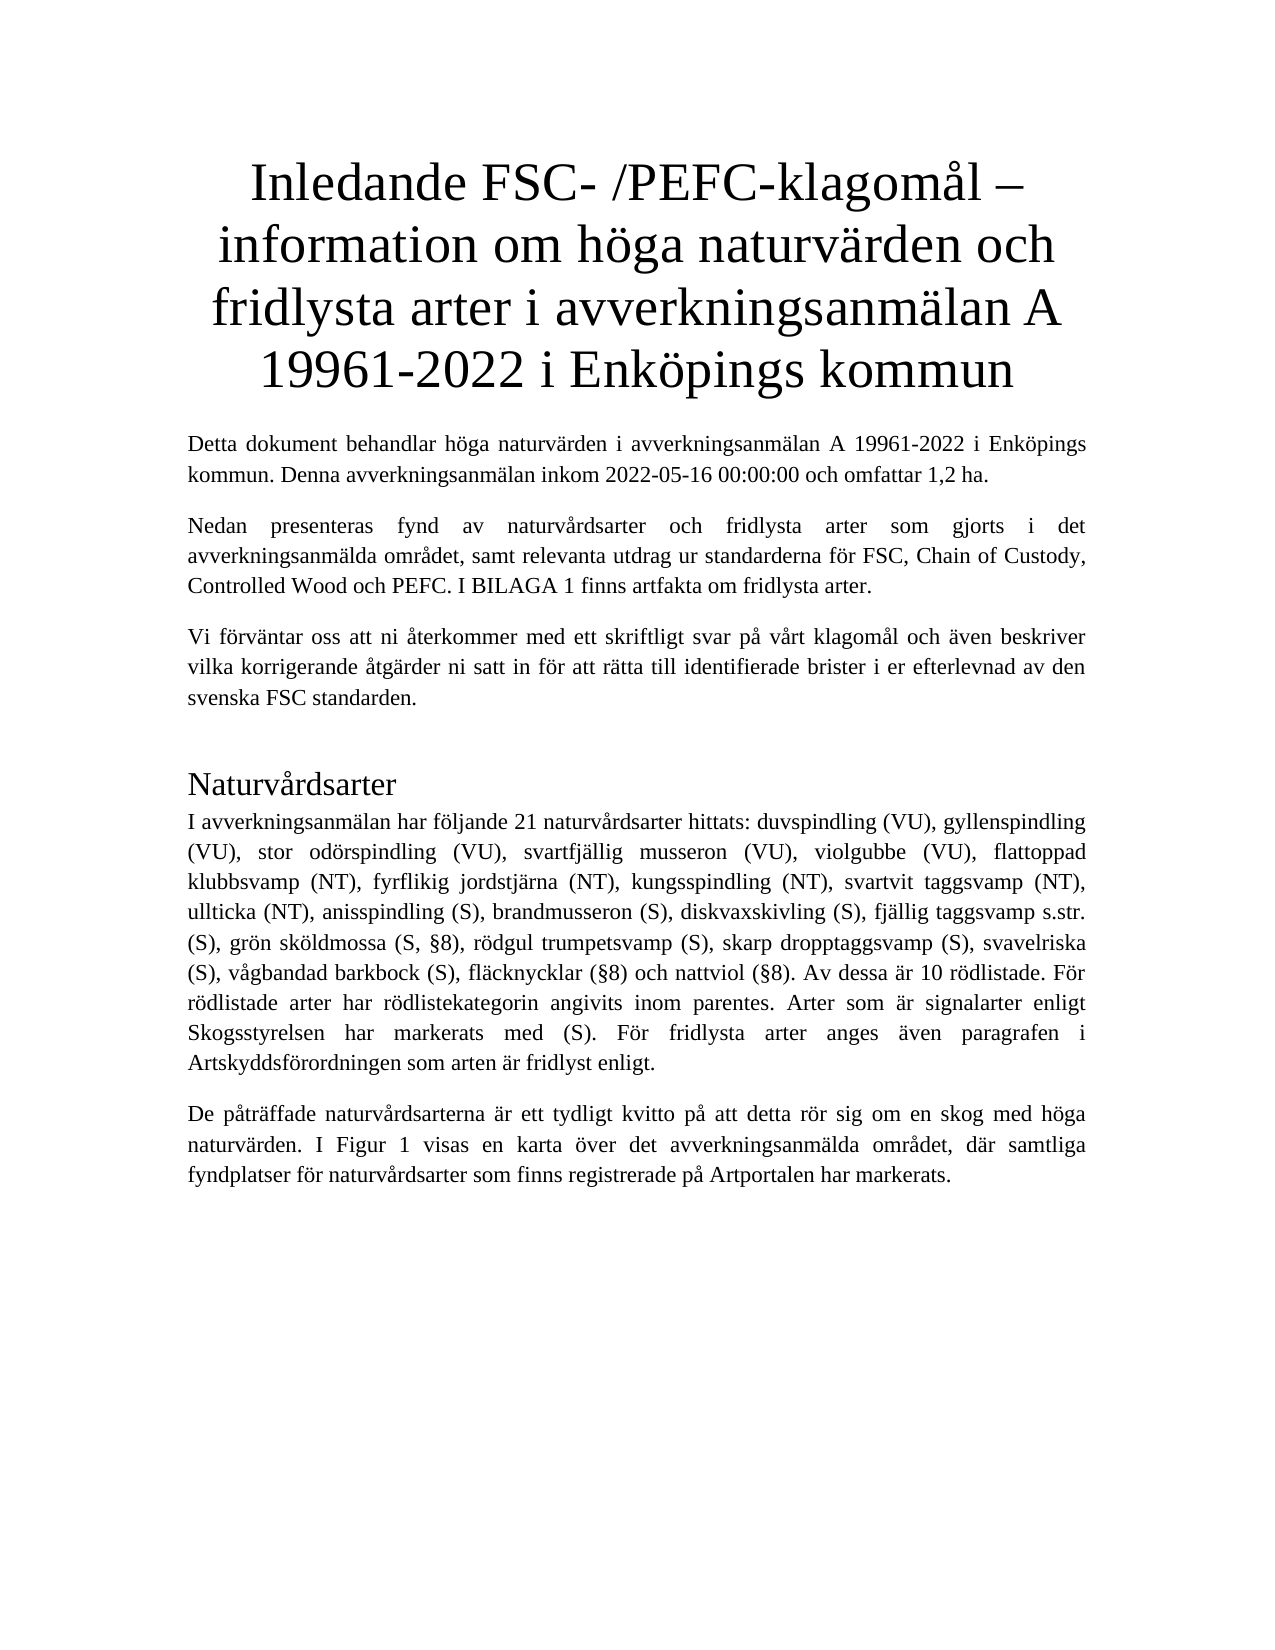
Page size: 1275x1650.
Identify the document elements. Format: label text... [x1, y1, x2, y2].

title Inledande FSC- /PEFC-klagomål – information om höga naturvärden och fridlysta arter i avverkningsanmälan A 19961-2022 i Enköpings kommun [187, 150, 1087, 399]
text Detta dokument behandlar höga naturvärden i avverkningsanmälan A 19961-2022 i Enköpings kommun. Denna avverkningsanmälan inkom 2022-05-16 00:00:00 och omfattar 1,2 ha. [187, 430, 1087, 487]
subtitle Naturvårdsarter [187, 764, 1087, 802]
text Nedan presenteras fynd av naturvårdsarter och fridlysta arter som gjorts i det avverkningsanmälda området, samt relevanta utdrag ur standarderna för FSC, Chain of Custody, Controlled Wood och PEFC. I BILAGA 1 finns artfakta om fridlysta arter. [187, 512, 1087, 598]
text I avverkningsanmälan har följande 21 naturvårdsarter hittats: duvspindling (VU), gyllenspindling (VU), stor odörspindling (VU), svartfjällig musseron (VU), violgubbe (VU), flattoppad klubbsvamp (NT), fyrflikig jordstjärna (NT), kungsspindling (NT), svartvit taggsvamp (NT), ullticka (NT), anisspindling (S), brandmusseron (S), diskvaxskivling (S), fjällig taggsvamp s.str. (S), grön sköldmossa (S, §8), rödgul trumpetsvamp (S), skarp dropptaggsvamp (S), svavelriska (S), vågbandad barkbock (S), fläcknycklar (§8) och nattviol (§8). Av dessa är 10 rödlistade. För rödlistade arter har rödlistekategorin angivits inom parentes. Arter som är signalarter enligt Skogsstyrelsen har markerats med (S). För fridlysta arter anges även paragrafen i Artskyddsförordningen som arten är fridlyst enligt. [187, 808, 1087, 1076]
text Vi förväntar oss att ni återkommer med ett skriftligt svar på vårt klagomål och även beskriver vilka korrigerande åtgärder ni satt in för att rätta till identifierade brister i er efterlevnad av den svenska FSC standarden. [187, 623, 1087, 710]
text De påträffade naturvårdsarterna är ett tydligt kvitto på att detta rör sig om en skog med höga naturvärden. I Figur 1 visas en karta över det avverkningsanmälda området, där samtliga fyndplatser för naturvårdsarter som finns registrerade på Artportalen har markerats. [187, 1101, 1087, 1187]
